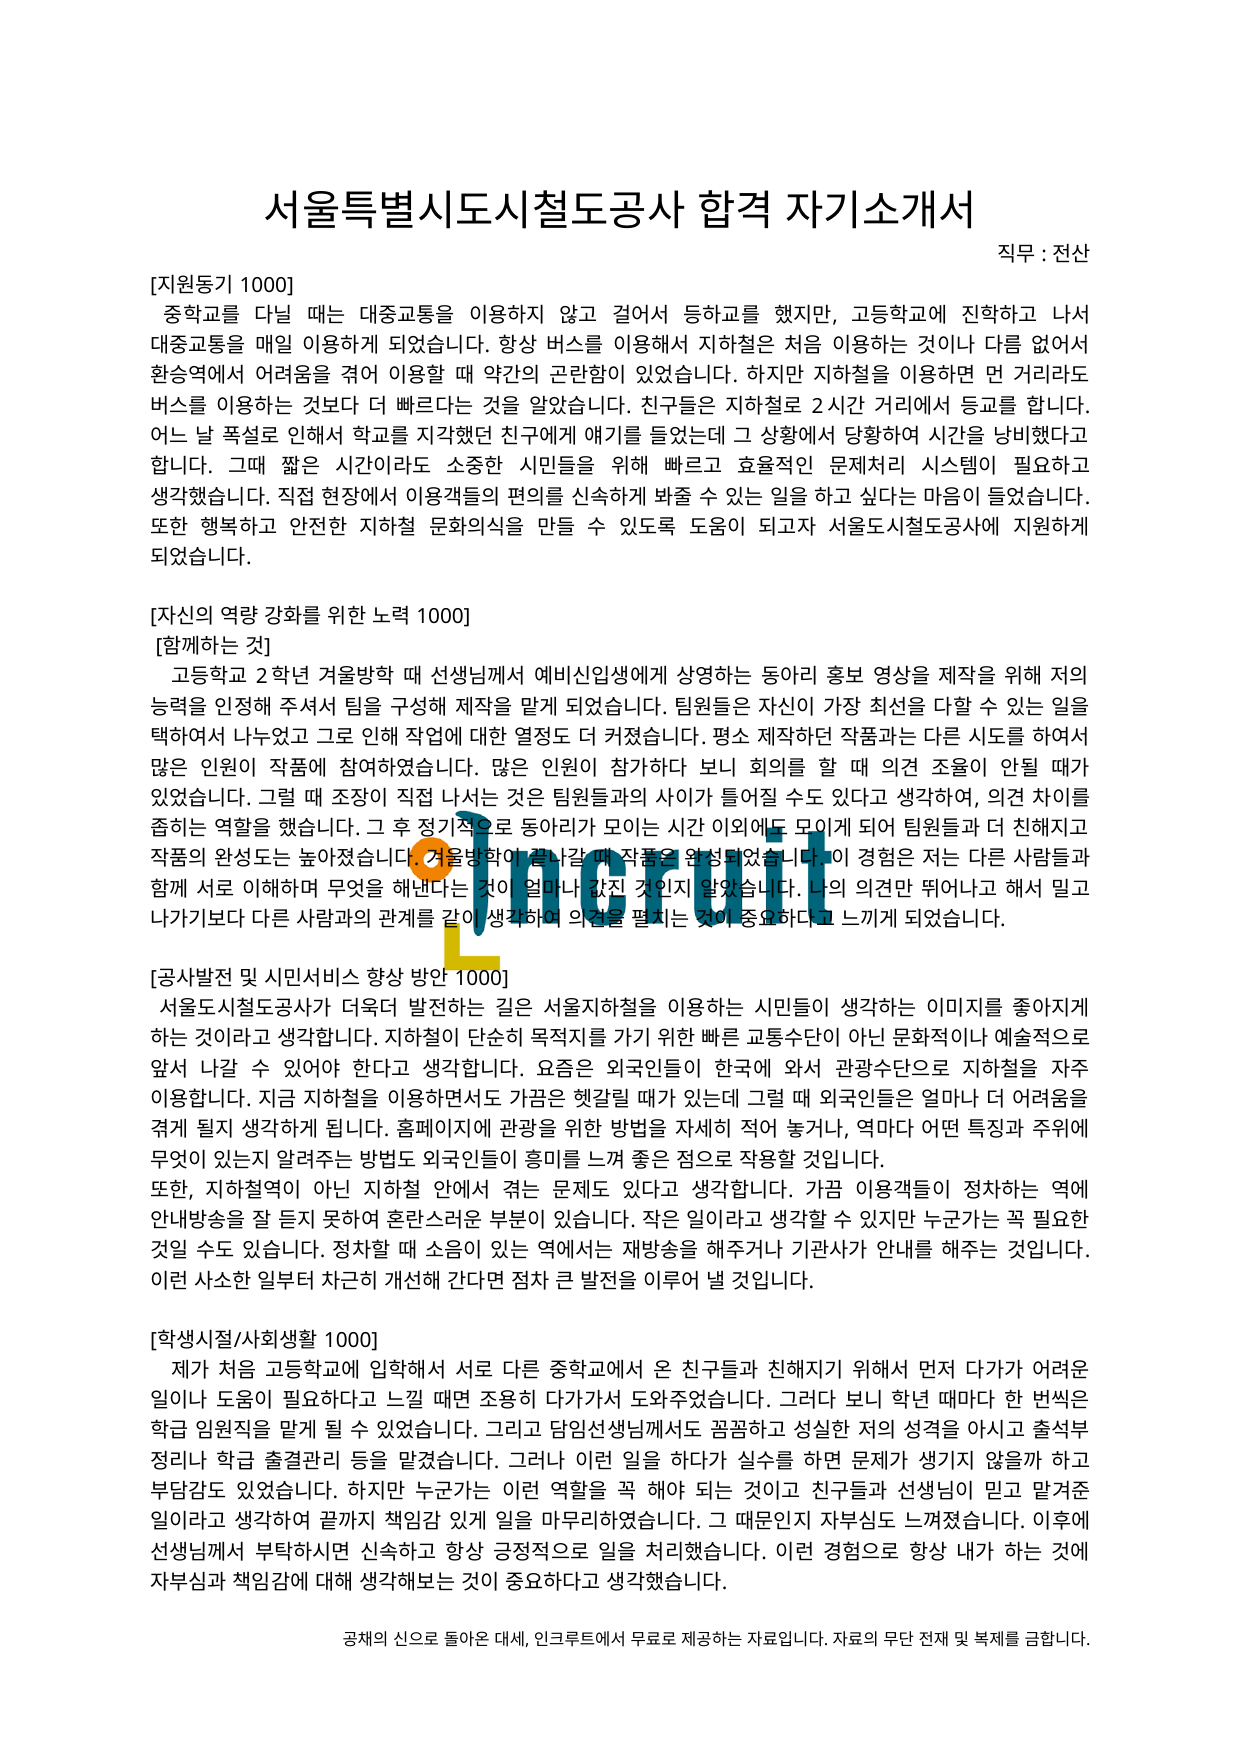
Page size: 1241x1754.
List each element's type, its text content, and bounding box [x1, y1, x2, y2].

picture [391, 933, 849, 961]
text 서울특별시도시철도공사 합격 자기소개서 [150, 177, 1090, 237]
text [학생시절/사회생활 1000] [150, 1323, 1090, 1353]
text 제가 처음 고등학교에 입학해서 서로 다른 중학교에서 온 친구들과 친해지기 위해서 먼저 다가가 어려운 일이나 도움이 필요하다고 느낄 때면 조용히 다가가서 도와주었습니다. 그러다 보니 학년 때마다 한 번씩은 학급 임원직을 맡게 될 수 있었습니다. 그리고 담임선생님께서도 꼼꼼하고 성실한 저의 성격을 아시고 출석부 정리나 학급 출결관리 등을 맡겼습니다. 그러나 이런 일을 하다가 실수를 하면 문제가 생기지 않을까 하고 부담감도 있었습니다. 하지만 누군가는 이런 역할을 꼭 해야 되는 것이고 친구들과 선생님이 믿고 맡겨준 일이라고 생각하여 끝까지 책임감 있게 일을 마무리하였습니다. 그 때문인지 자부심도 느껴졌습니다. 이후에 선생님께서 부탁하시면 신속하고 항상 긍정적으로 일을 처리했습니다. 이런 경험으로 항상 내가 하는 것에 자부심과 책임감에 대해 생각해보는 것이 중요하다고 생각했습니다. [150, 1353, 1090, 1596]
text [함께하는 것] [150, 629, 1090, 660]
text 서울도시철도공사가 더욱더 발전하는 길은 서울지하철을 이용하는 시민들이 생각하는 이미지를 좋아지게 하는 것이라고 생각합니다. 지하철이 단순히 목적지를 가기 위한 빠른 교통수단이 아닌 문화적이나 예술적으로 앞서 나갈 수 있어야 한다고 생각합니다. 요즘은 외국인들이 한국에 와서 관광수단으로 지하철을 자주 이용합니다. 지금 지하철을 이용하면서도 가끔은 헷갈릴 때가 있는데 그럴 때 외국인들은 얼마나 더 어려움을 겪게 될지 생각하게 됩니다. 홈페이지에 관광을 위한 방법을 자세히 적어 놓거나, 역마다 어떤 특징과 주위에 무엇이 있는지 알려주는 방법도 외국인들이 흥미를 느껴 좋은 점으로 작용할 것입니다. [150, 991, 1090, 1173]
text [지원동기 1000] [150, 268, 1090, 298]
text [자신의 역량 강화를 위한 노력 1000] [150, 599, 1090, 629]
text 또한, 지하철역이 아닌 지하철 안에서 겪는 문제도 있다고 생각합니다. 가끔 이용객들이 정차하는 역에 안내방송을 잘 듣지 못하여 혼란스러운 부분이 있습니다. 작은 일이라고 생각할 수 있지만 누군가는 꼭 필요한 것일 수도 있습니다. 정차할 때 소음이 있는 역에서는 재방송을 해주거나 기관사가 안내를 해주는 것입니다. 이런 사소한 일부터 차근히 개선해 간다면 점차 큰 발전을 이루어 낼 것입니다. [150, 1173, 1090, 1294]
text [공사발전 및 시민서비스 향상 방안 1000] [150, 961, 1090, 991]
text 고등학교 2학년 겨울방학 때 선생님께서 예비신입생에게 상영하는 동아리 홍보 영상을 제작을 위해 저의 능력을 인정해 주셔서 팀을 구성해 제작을 맡게 되었습니다. 팀원들은 자신이 가장 최선을 다할 수 있는 일을 택하여서 나누었고 그로 인해 작업에 대한 열정도 더 커졌습니다. 평소 제작하던 작품과는 다른 시도를 하여서 많은 인원이 작품에 참여하였습니다. 많은 인원이 참가하다 보니 회의를 할 때 의견 조율이 안될 때가 있었습니다. 그럴 때 조장이 직접 나서는 것은 팀원들과의 사이가 틀어질 수도 있다고 생각하여, 의견 차이를 좁히는 역할을 했습니다. 그 후 정기적으로 동아리가 모이는 시간 이외에도 모이게 되어 팀원들과 더 친해지고 작품의 완성도는 높아졌습니다. 겨울방학이 끝나갈 때 작품은 완성되었습니다. 이 경험은 저는 다른 사람들과 함께 서로 이해하며 무엇을 해낸다는 것이 얼마나 값진 것인지 알았습니다. 나의 의견만 뛰어나고 해서 밀고 나가기보다 다른 사람과의 관계를 같이 생각하여 의견을 펼치는 것이 중요하다고 느끼게 되었습니다. [150, 660, 1090, 933]
text 중학교를 다닐 때는 대중교통을 이용하지 않고 걸어서 등하교를 했지만, 고등학교에 진학하고 나서 대중교통을 매일 이용하게 되었습니다. 항상 버스를 이용해서 지하철은 처음 이용하는 것이나 다름 없어서 환승역에서 어려움을 겪어 이용할 때 약간의 곤란함이 있었습니다. 하지만 지하철을 이용하면 먼 거리라도 버스를 이용하는 것보다 더 빠르다는 것을 알았습니다. 친구들은 지하철로 2시간 거리에서 등교를 합니다. 어느 날 폭설로 인해서 학교를 지각했던 친구에게 얘기를 들었는데 그 상황에서 당황하여 시간을 낭비했다고 합니다. 그때 짧은 시간이라도 소중한 시민들을 위해 빠르고 효율적인 문제처리 시스템이 필요하고 생각했습니다. 직접 현장에서 이용객들의 편의를 신속하게 봐줄 수 있는 일을 하고 싶다는 마음이 들었습니다. 또한 행복하고 안전한 지하철 문화의식을 만들 수 있도록 도움이 되고자 서울도시철도공사에 지원하게 되었습니다. [150, 298, 1090, 571]
text 직무 : 전산 [150, 237, 1090, 268]
